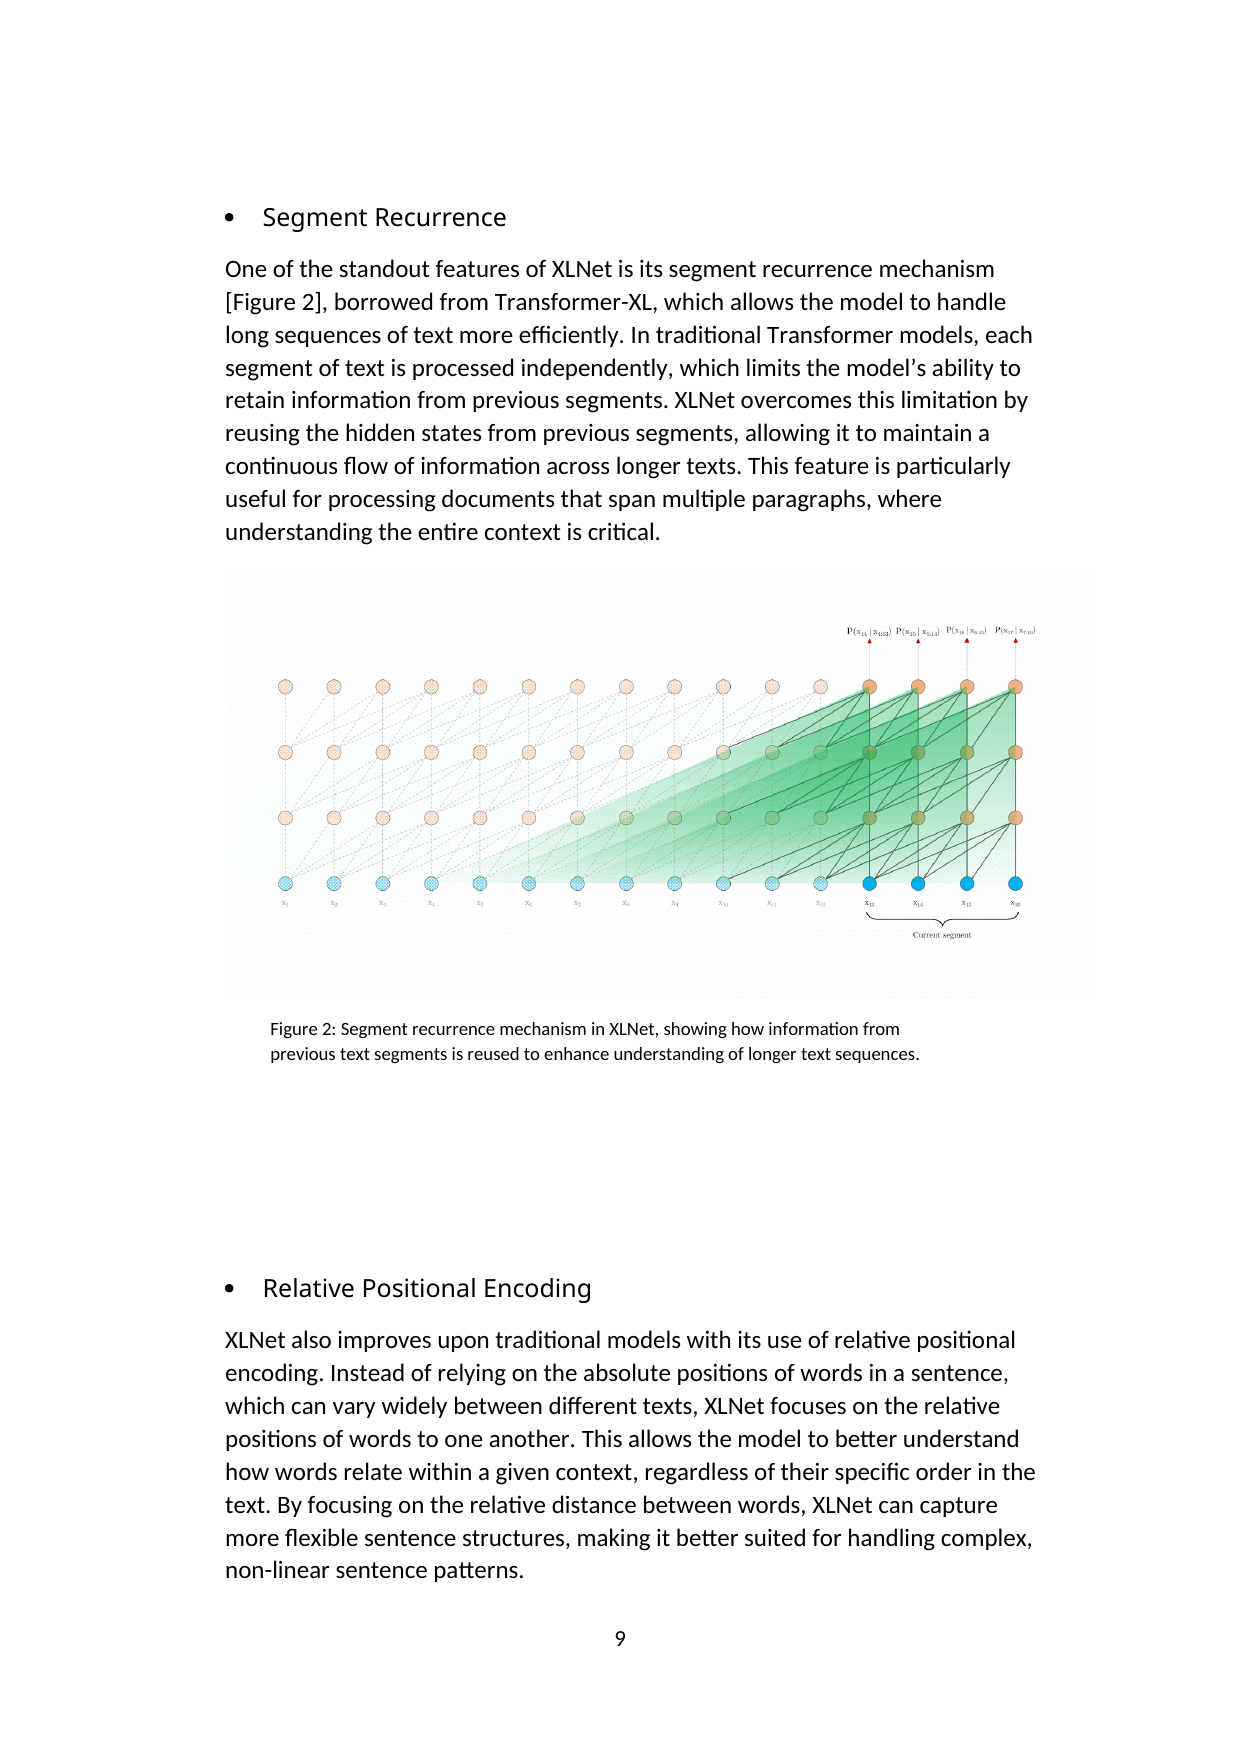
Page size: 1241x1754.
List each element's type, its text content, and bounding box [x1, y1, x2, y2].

list Segment Recurrence [225, 199, 1053, 234]
text Figure 2: Segment recurrence mechanism in XLNet, showing how information from previous text segments is reused to enhance understanding of longer text sequences. [270, 1017, 970, 1065]
picture [225, 566, 1091, 999]
list Relative Positional Encoding [225, 1271, 1053, 1305]
text One of the standout features of XLNet is its segment recurrence mechanism [Figure 2], borrowed from Transformer-XL, which allows the model to handle long sequences of text more efficiently. In traditional Transformer models, each segment of text is processed independently, which limits the model’s ability to retain information from previous segments. XLNet overcomes this limitation by reusing the hidden states from previous segments, allowing it to maintain a continuous flow of information across longer texts. This feature is particularly useful for processing documents that span multiple paragraphs, where understanding the entire context is critical. [225, 253, 1053, 547]
text XLNet also improves upon traditional models with its use of relative positional encoding. Instead of relying on the absolute positions of words in a sentence, which can vary widely between different texts, XLNet focuses on the relative positions of words to one another. This allows the model to better understand how words relate within a given context, regardless of their specific order in the text. By focusing on the relative distance between words, XLNet can capture more flexible sentence structures, making it better suited for handling complex, non-linear sentence patterns. [225, 1324, 1053, 1585]
